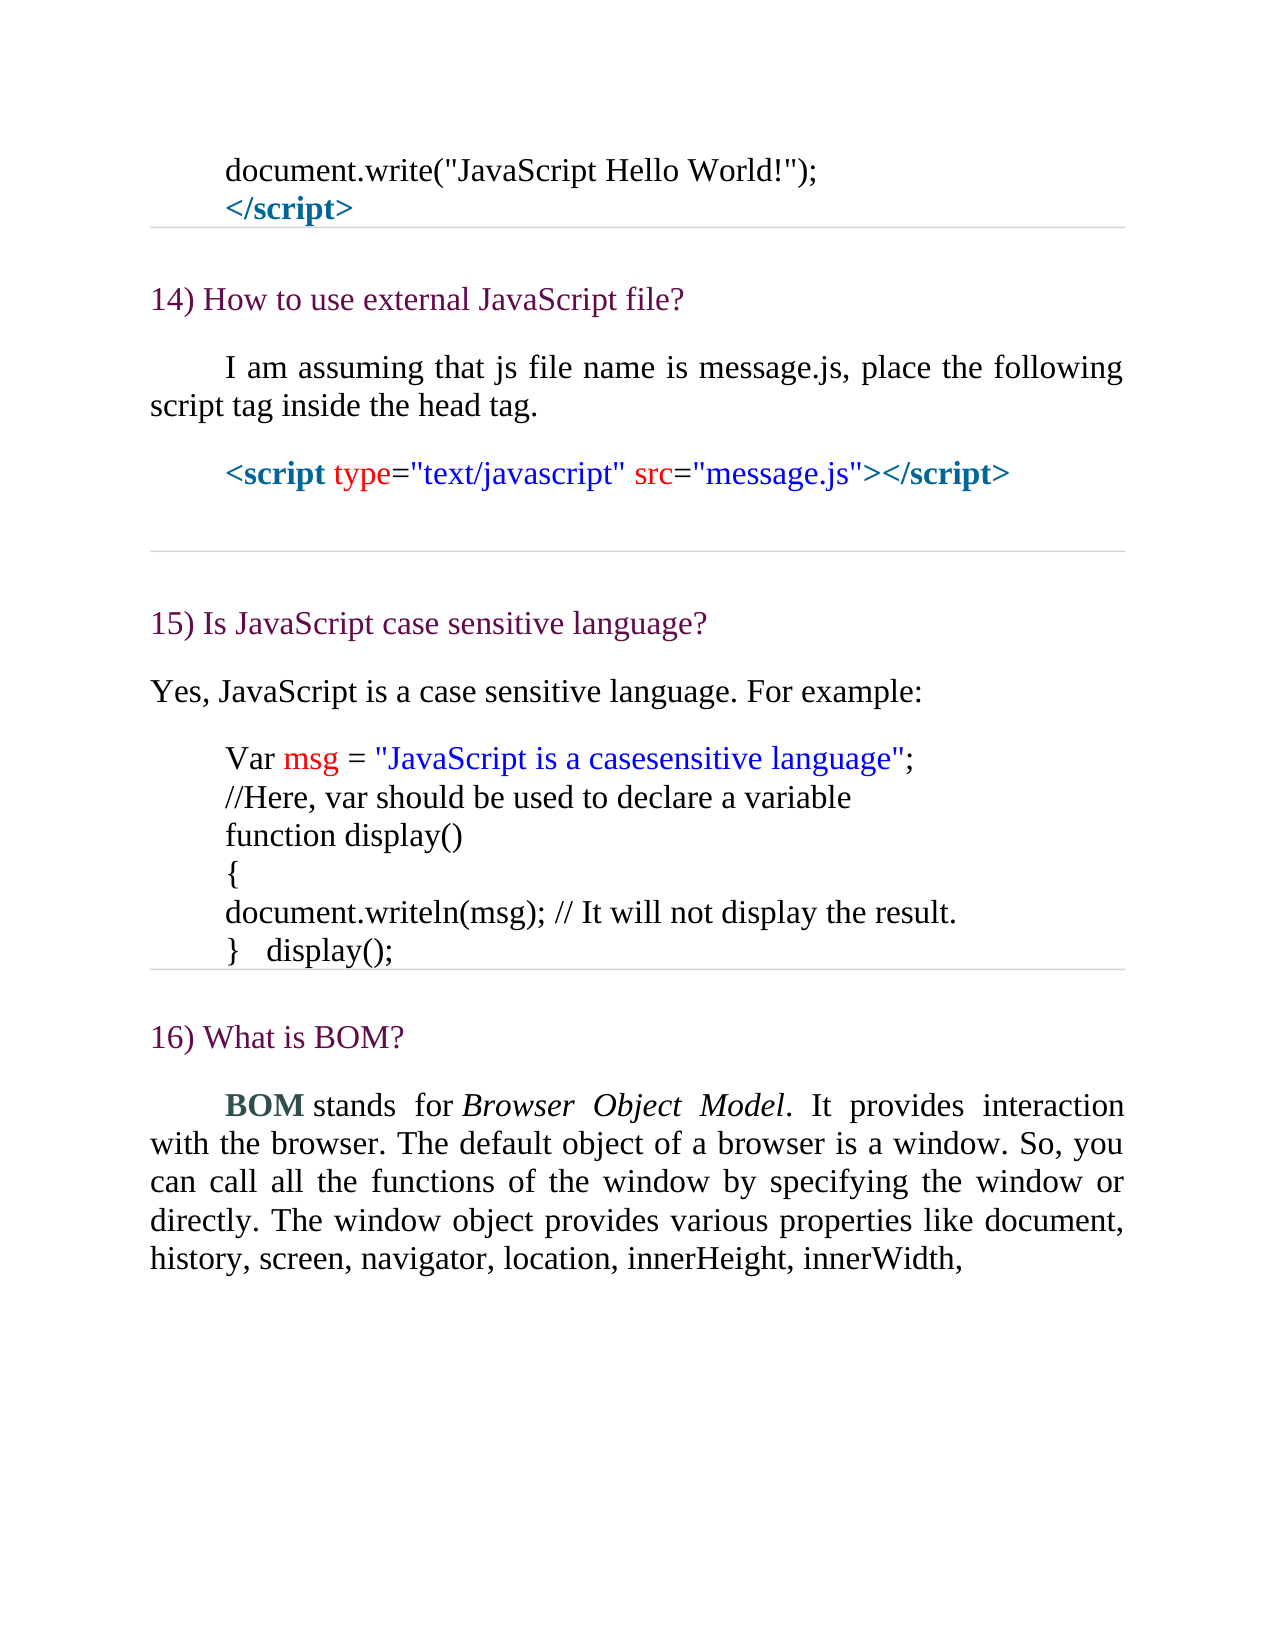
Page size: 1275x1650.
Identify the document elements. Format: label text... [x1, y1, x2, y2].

text //Here, var should be used to declare a variable [150, 777, 1125, 815]
subtitle 15) Is JavaScript case sensitive language? [150, 603, 1125, 642]
text I am assuming that js file name is message.js, place the following script tag inside the head tag. [150, 347, 1125, 424]
text BOM stands for Browser Object Model. It provides interaction with the browser. The default object of a browser is a window. So, you can call all the functions of the window by specifying the window or directly. The window object provides various properties like document, history, screen, navigator, location, innerHeight, innerWidth, [150, 1085, 1125, 1277]
subtitle 16) What is BOM? [150, 1017, 1125, 1056]
subtitle 14) How to use external JavaScript file? [150, 280, 1125, 318]
text function display() [150, 815, 1125, 853]
text { [150, 853, 1125, 892]
text document.writeln(msg); // It will not display the result. [150, 892, 1125, 930]
text Var msg = "JavaScript is a casesensitive language"; [150, 738, 1125, 777]
text </script> [150, 188, 1125, 226]
text document.write("JavaScript Hello World!"); [150, 150, 1125, 188]
text Yes, JavaScript is a case sensitive language. For example: [150, 671, 1125, 709]
text <script type="text/javascript" src="message.js"></script> [150, 453, 1125, 491]
text } display(); [150, 930, 1125, 968]
